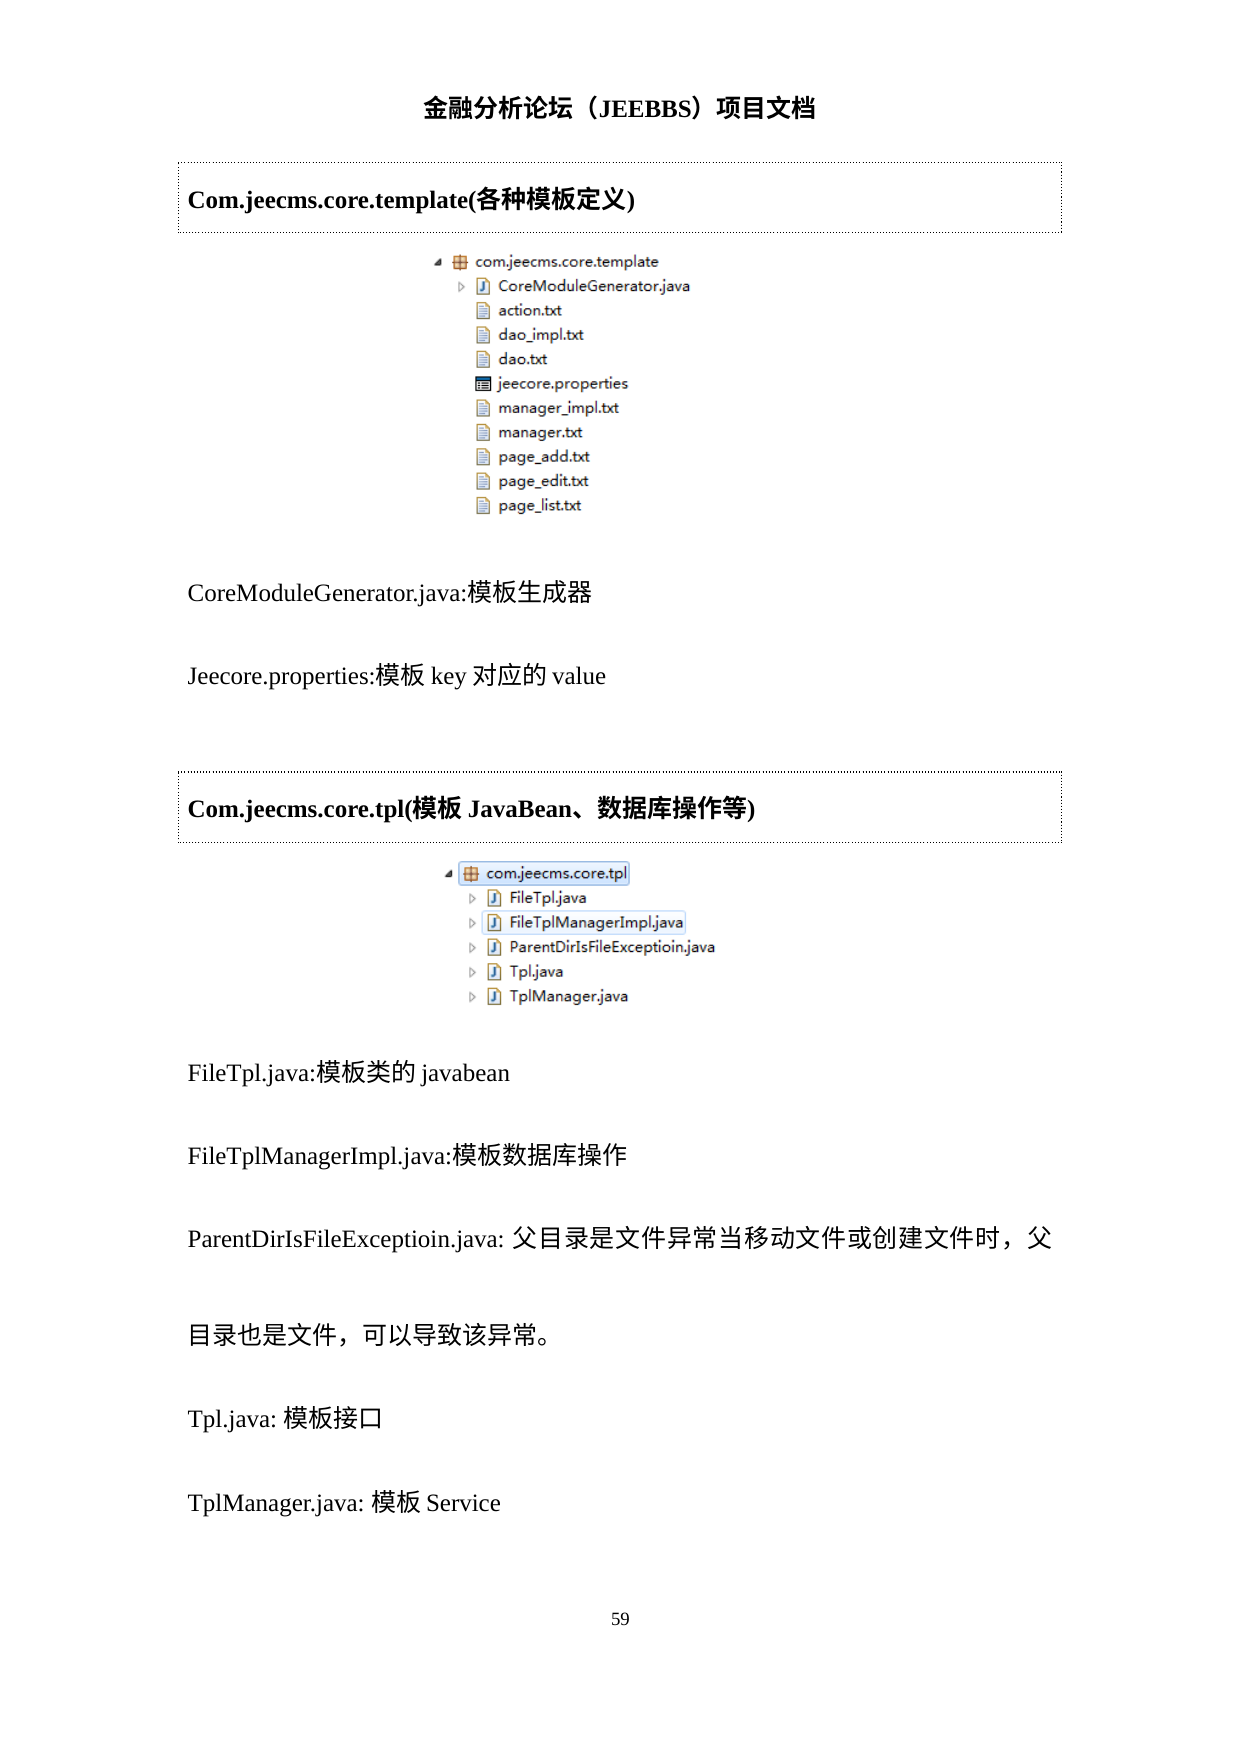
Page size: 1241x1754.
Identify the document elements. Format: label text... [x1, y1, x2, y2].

text Com.jeecms.core.template(各种模板定义) [178, 162, 1062, 233]
text Tpl.java: 模板接口 [187, 1384, 1053, 1449]
text TplManager.java: 模板Service [187, 1468, 1053, 1533]
text Jeecore.properties:模板key对应的value [187, 641, 1053, 706]
text Com.jeecms.core.tpl(模板JavaBean、数据库操作等) [178, 771, 1062, 843]
text ParentDirIsFileExceptioin.java: 父目录是文件异常当移动文件或创建文件时，父目录也是文件，可以导致该异常。 [187, 1204, 1053, 1366]
picture [422, 251, 818, 519]
text FileTpl.java:模板类的javabean [187, 1038, 1053, 1103]
text CoreModuleGenerator.java:模板生成器 [187, 558, 1053, 623]
picture [429, 860, 811, 1010]
text FileTplManagerImpl.java:模板数据库操作 [187, 1121, 1053, 1186]
